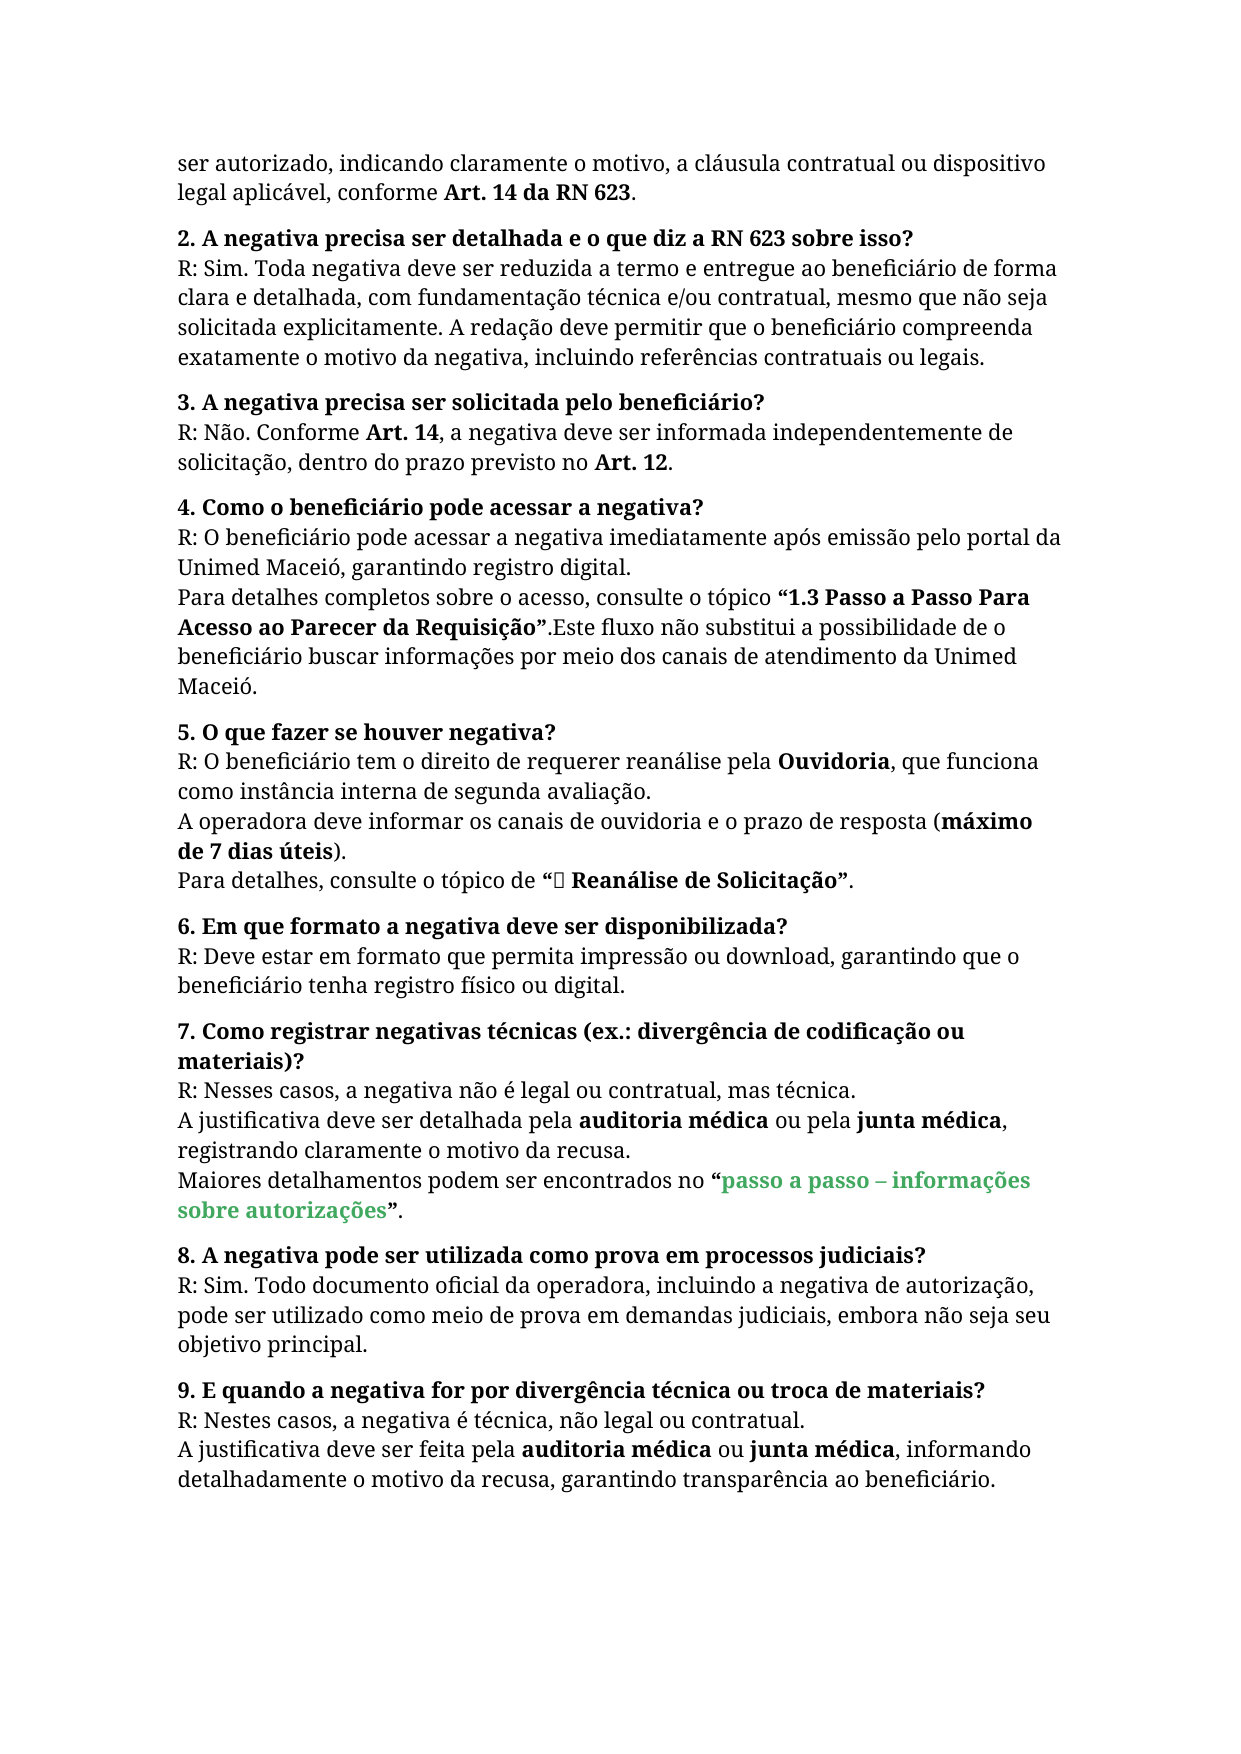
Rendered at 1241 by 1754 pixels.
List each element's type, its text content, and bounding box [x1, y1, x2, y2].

text 9. E quando a negativa for por divergência técnica ou troca de materiais? R: Nestes casos, a negativa é técnica, não legal ou contratual. A justificativa deve ser feita pela auditoria médica ou junta médica, informando detalhadamente o motivo da recusa, garantindo transparência ao beneficiário. [177, 1375, 1063, 1494]
text 2. A negativa precisa ser detalhada e o que diz a RN 623 sobre isso? R: Sim. Toda negativa deve ser reduzida a termo e entregue ao beneficiário de forma clara e detalhada, com fundamentação técnica e/ou contratual, mesmo que não seja solicitada explicitamente. A redação deve permitir que o beneficiário compreenda exatamente o motivo da negativa, incluindo referências contratuais ou legais. [177, 223, 1063, 372]
text 3. A negativa precisa ser solicitada pelo beneficiário? R: Não. Conforme Art. 14, a negativa deve ser informada independentemente de solicitação, dentro do prazo previsto no Art. 12. [177, 387, 1063, 477]
text 8. A negativa pode ser utilizada como prova em processos judiciais? R: Sim. Todo documento oficial da operadora, incluindo a negativa de autorização, pode ser utilizado como meio de prova em demandas judiciais, embora não seja seu objetivo principal. [177, 1240, 1063, 1359]
text 6. Em que formato a negativa deve ser disponibilizada? R: Deve estar em formato que permita impressão ou download, garantindo que o beneficiário tenha registro físico ou digital. [177, 911, 1063, 1000]
text 4. Como o beneficiário pode acessar a negativa? R: O beneficiário pode acessar a negativa imediatamente após emissão pelo portal da Unimed Maceió, garantindo registro digital. Para detalhes completos sobre o acesso, consulte o tópico “1.3 Passo a Passo Para Acesso ao Parecer da Requisição”.Este fluxo não substitui a possibilidade de o beneficiário buscar informações por meio dos canais de atendimento da Unimed Maceió. [177, 492, 1063, 701]
text 7. Como registrar negativas técnicas (ex.: divergência de codificação ou materiais)? R: Nesses casos, a negativa não é legal ou contratual, mas técnica. A justificativa deve ser detalhada pela auditoria médica ou pela junta médica, registrando claramente o motivo da recusa. Maiores detalhamentos podem ser encontrados no “passo a passo – informações sobre autorizações”. [177, 1016, 1063, 1224]
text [177, 148, 1063, 207]
text 5. O que fazer se houver negativa? R: O beneficiário tem o direito de requerer reanálise pela Ouvidoria, que funciona como instância interna de segunda avaliação. A operadora deve informar os canais de ouvidoria e o prazo de resposta (máximo de 7 dias úteis). Para detalhes, consulte o tópico de “🔁 Reanálise de Solicitação”. [177, 717, 1063, 895]
